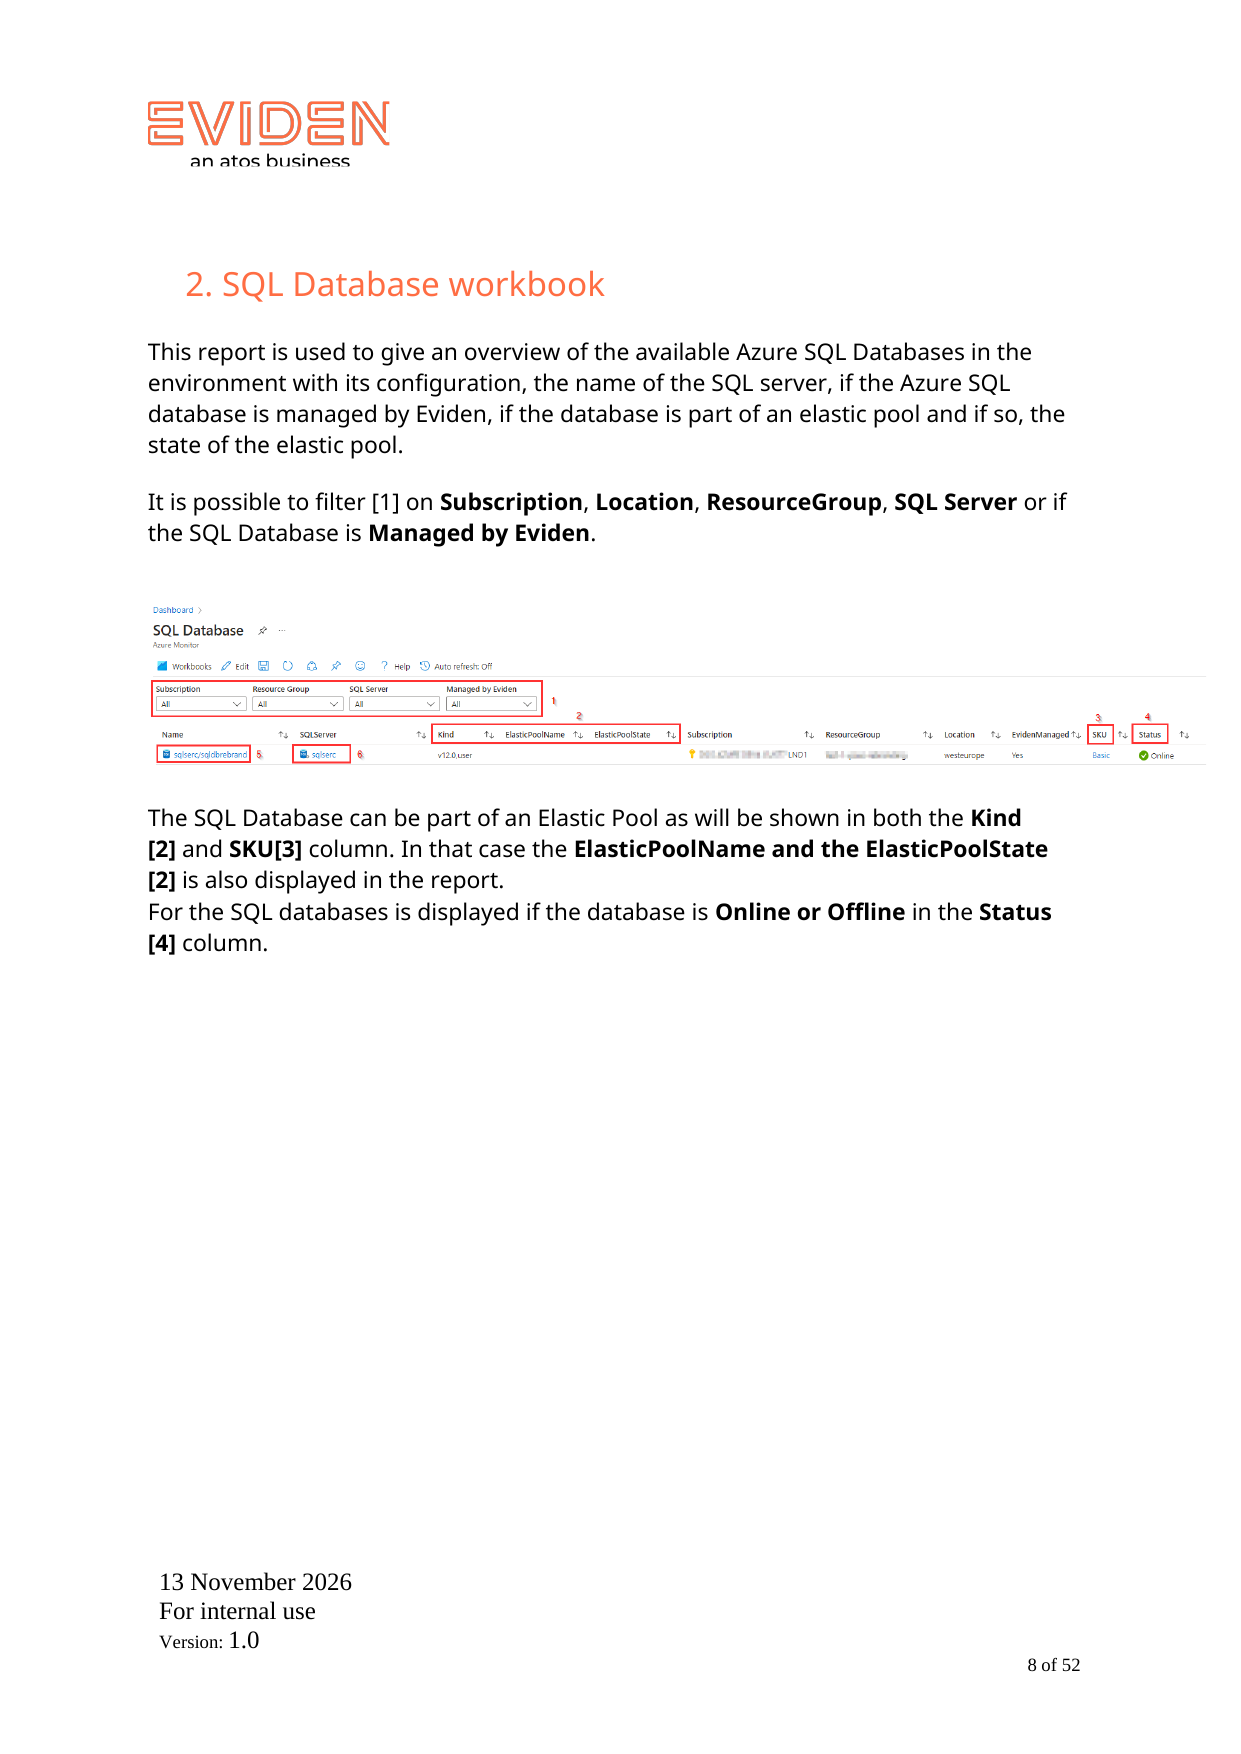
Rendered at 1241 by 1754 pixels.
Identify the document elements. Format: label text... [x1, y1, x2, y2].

picture [147, 101, 390, 167]
text It is possible to filter [1] on Subscription, Location, ResourceGroup, SQL Server or if the SQL Database is Managed by Eviden. [148, 485, 1093, 548]
picture [147, 601, 1207, 802]
text This report is used to give an overview of the available Azure SQL Databases in the environment with its configuration, the name of the SQL server, if the Azure SQL database is managed by Eviden, if the database is part of an elastic pool and if so, the state of the elastic pool. [148, 335, 1093, 460]
subtitle SQL Database workbook [185, 261, 1093, 307]
text The SQL Database can be part of an Elastic Pool as will be shown in both the Kind [2] and SKU[3] column. In that case the ElasticPoolName and the ElasticPoolState [2] is also displayed in the report. For the SQL databases is displayed if the database is Online or Offline in the Status [4] column. [268, 802, 1093, 958]
